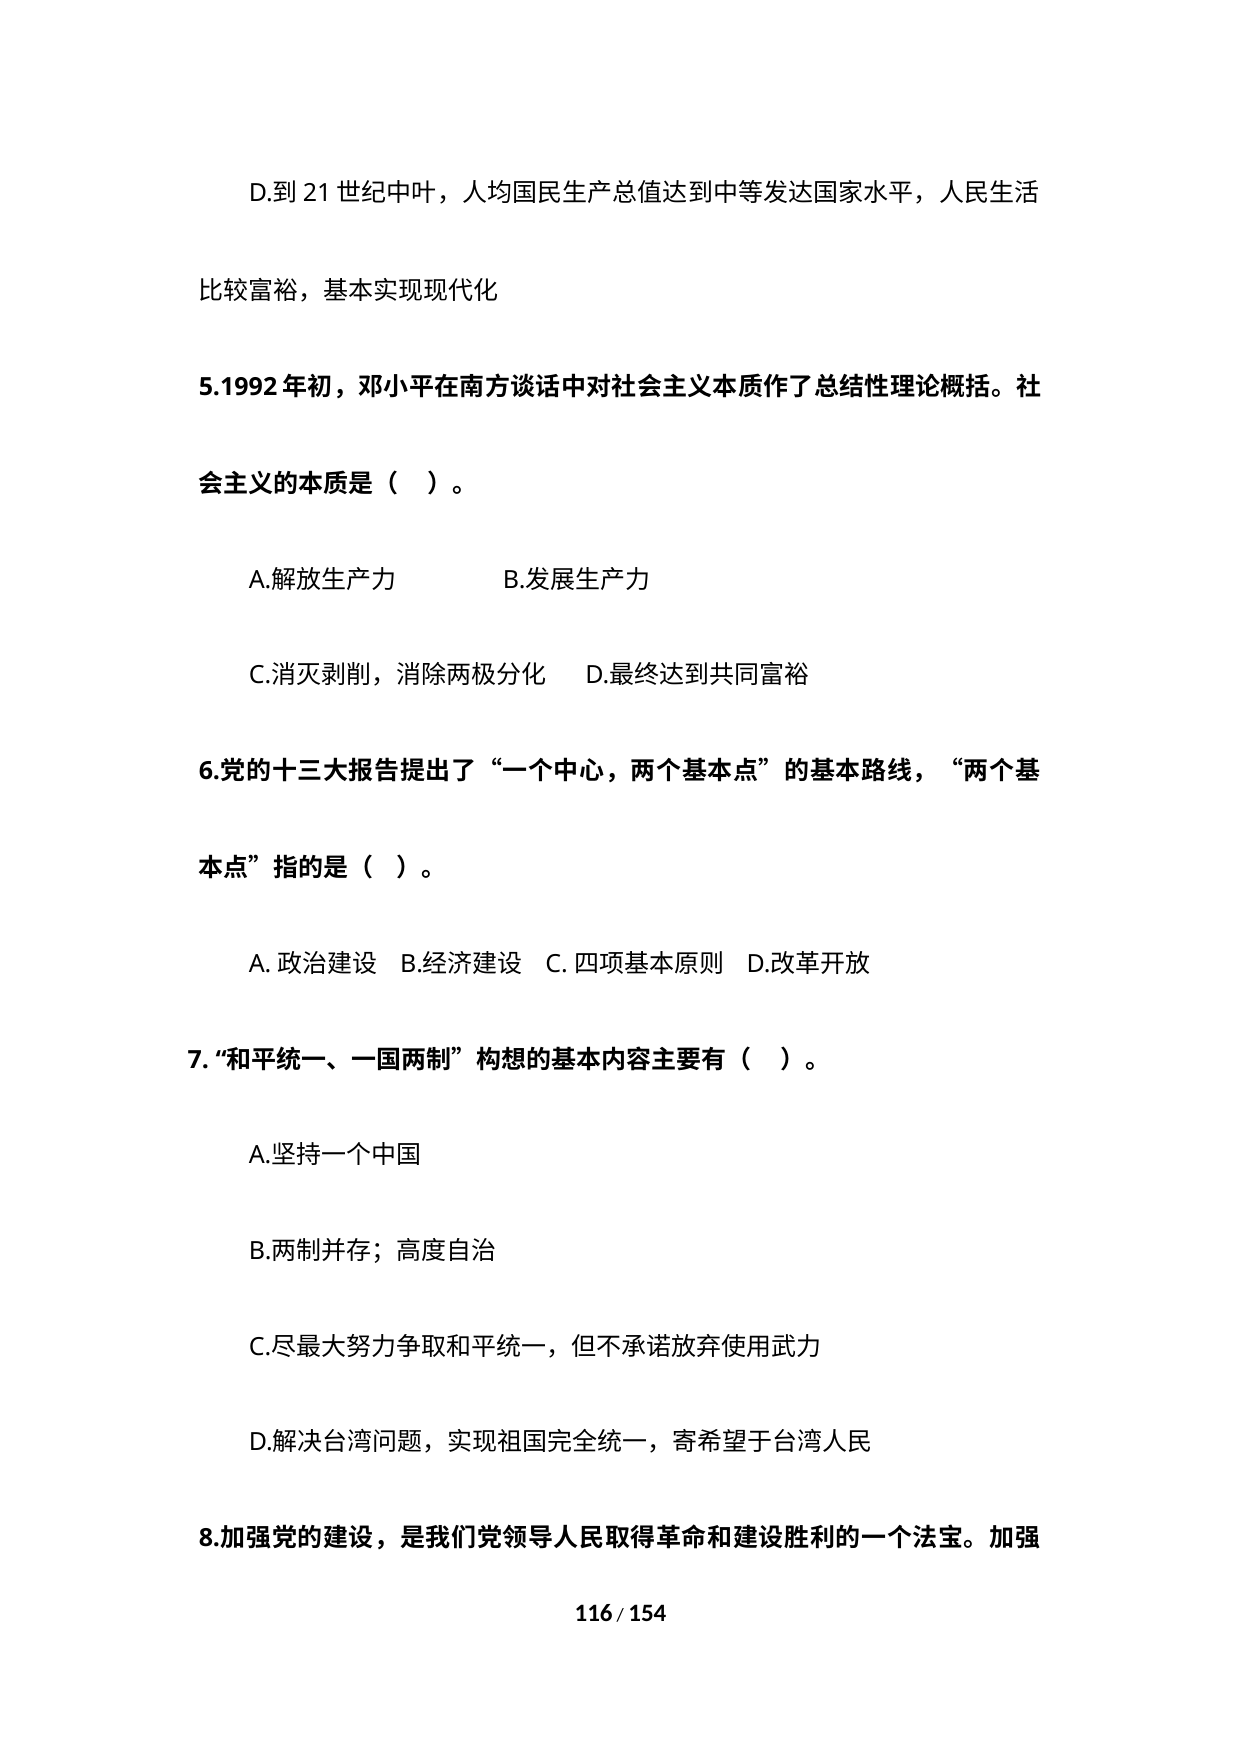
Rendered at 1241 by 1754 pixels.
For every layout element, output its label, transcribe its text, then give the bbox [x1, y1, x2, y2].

text C.消灭剥削，消除两极分化 D.最终达到共同富裕 [198, 640, 1042, 705]
text 5.1992年初，邓小平在南方谈话中对社会主义本质作了总结性理论概括。社会主义的本质是（ ）。 [198, 352, 1042, 514]
text A. 政治建设 B.经济建设 C. 四项基本原则 D.改革开放 [198, 929, 1042, 994]
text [198, 1503, 1042, 1568]
text D.到21世纪中叶，人均国民生产总值达到中等发达国家水平，人民生活比较富裕，基本实现现代化 [198, 158, 1042, 321]
text C.尽最大努力争取和平统一，但不承诺放弃使用武力 [198, 1312, 1042, 1377]
text B.两制并存；高度自治 [198, 1216, 1042, 1281]
text A.坚持一个中国 [198, 1120, 1042, 1185]
text 7. “和平统一、一国两制”构想的基本内容主要有（ ）。 [187, 1025, 1042, 1090]
text 6.党的十三大报告提出了“一个中心，两个基本点”的基本路线，“两个基本点”指的是（ ）。 [198, 736, 1042, 898]
text A.解放生产力 B.发展生产力 [198, 545, 1042, 610]
text D.解决台湾问题，实现祖国完全统一，寄希望于台湾人民 [198, 1407, 1042, 1472]
